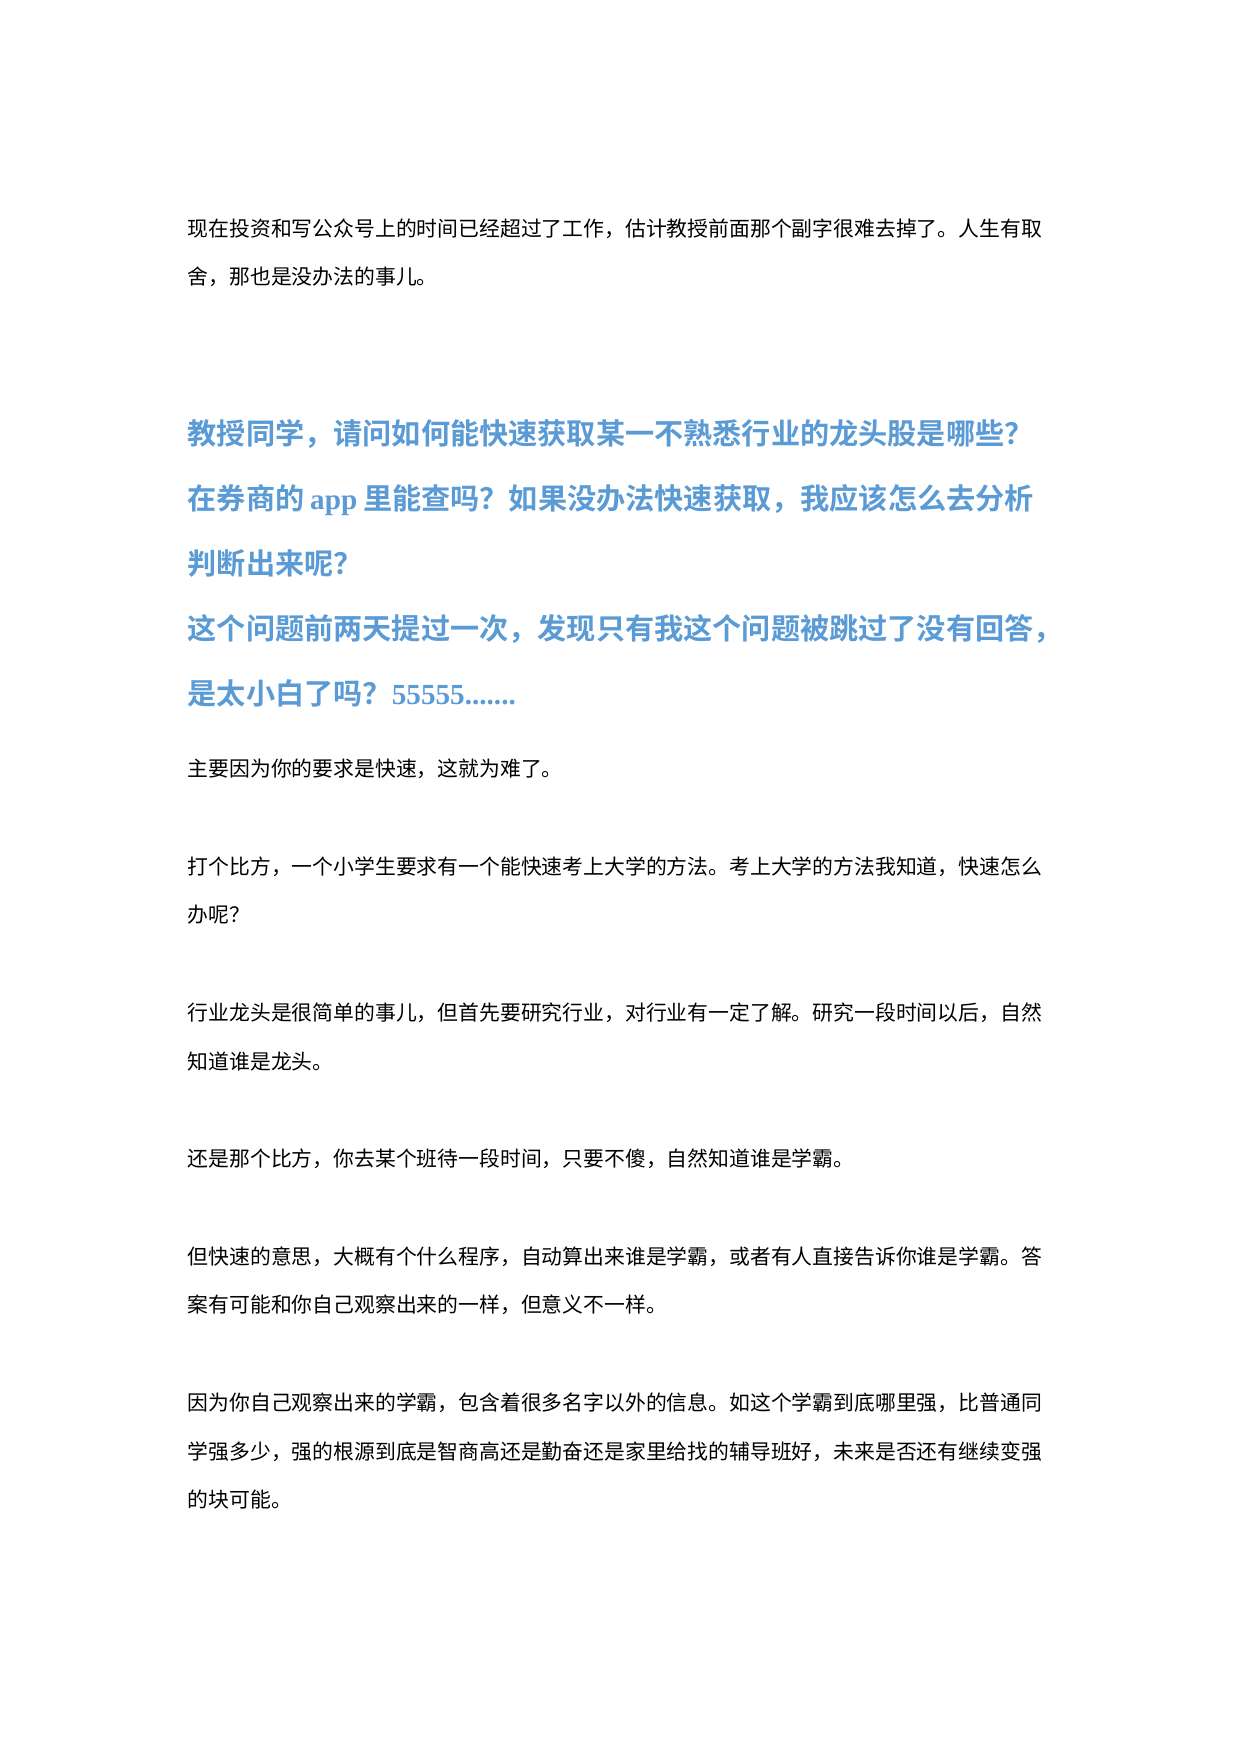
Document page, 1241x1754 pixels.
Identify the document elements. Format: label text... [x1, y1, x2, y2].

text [187, 751, 1053, 1515]
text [187, 162, 1053, 292]
text 教授同学，请问如何能快速获取某一不熟悉行业的龙头股是哪些？在券商的app里能查吗？如果没办法快速获取，我应该怎么去分析判断出来呢？ 这个问题前两天提过一次，发现只有我这个问题被跳过了没有回答，是太小白了吗？55555....... [187, 399, 1053, 724]
